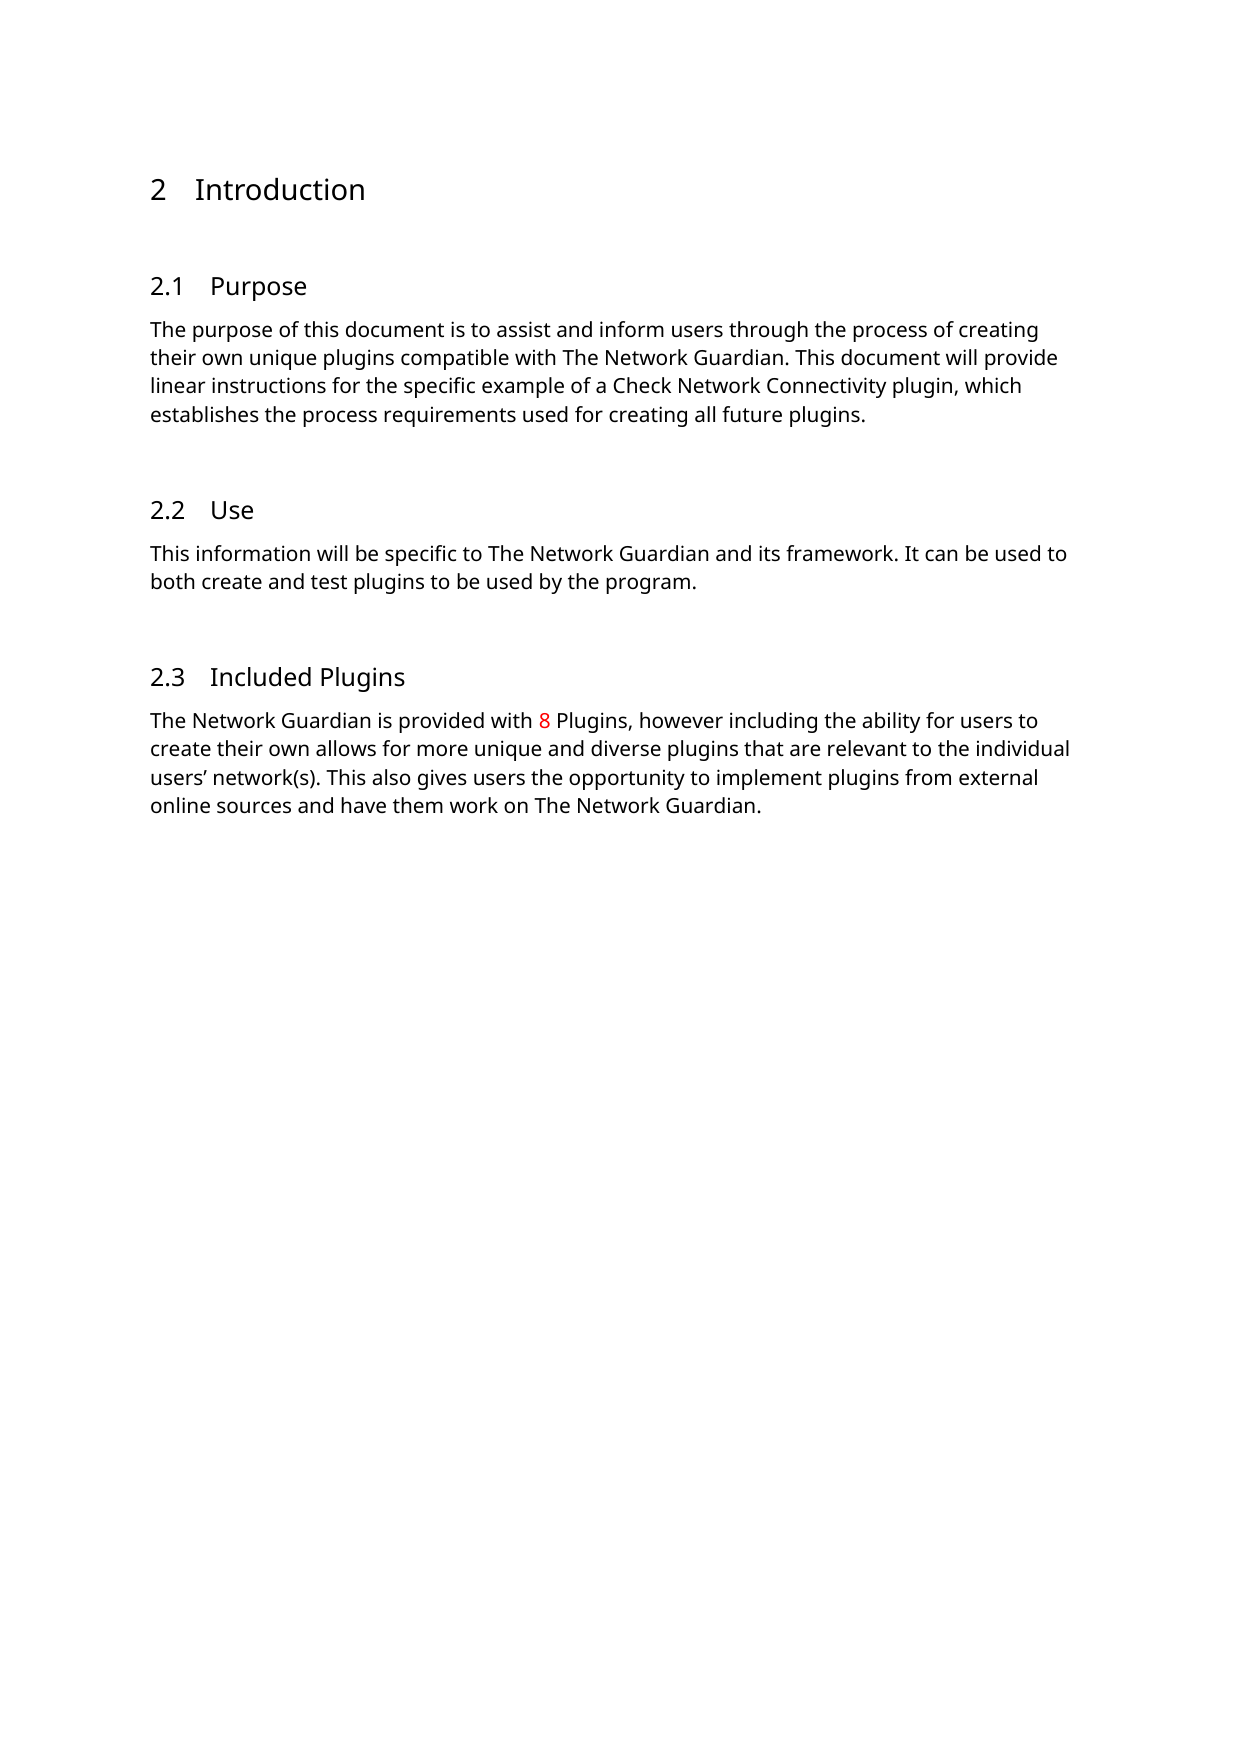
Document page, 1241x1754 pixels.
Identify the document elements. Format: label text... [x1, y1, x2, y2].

subtitle Included Plugins [150, 659, 1090, 694]
text The Network Guardian is provided with 8 Plugins, however including the ability for users to create their own allows for more unique and diverse plugins that are relevant to the individual users’ network(s). This also gives users the opportunity to implement plugins from external online sources and have them work on The Network Guardian. [150, 706, 1090, 820]
text This information will be specific to The Network Guardian and its framework. It can be used to both create and test plugins to be used by the program. [150, 539, 1090, 596]
subtitle Introduction [150, 169, 1090, 208]
subtitle Purpose [150, 268, 1090, 302]
text The purpose of this document is to assist and inform users through the process of creating their own unique plugins compatible with The Network Guardian. This document will provide linear instructions for the specific example of a Check Network Connectivity plugin, which establishes the process requirements used for creating all future plugins. [150, 315, 1090, 428]
subtitle Use [150, 492, 1090, 526]
